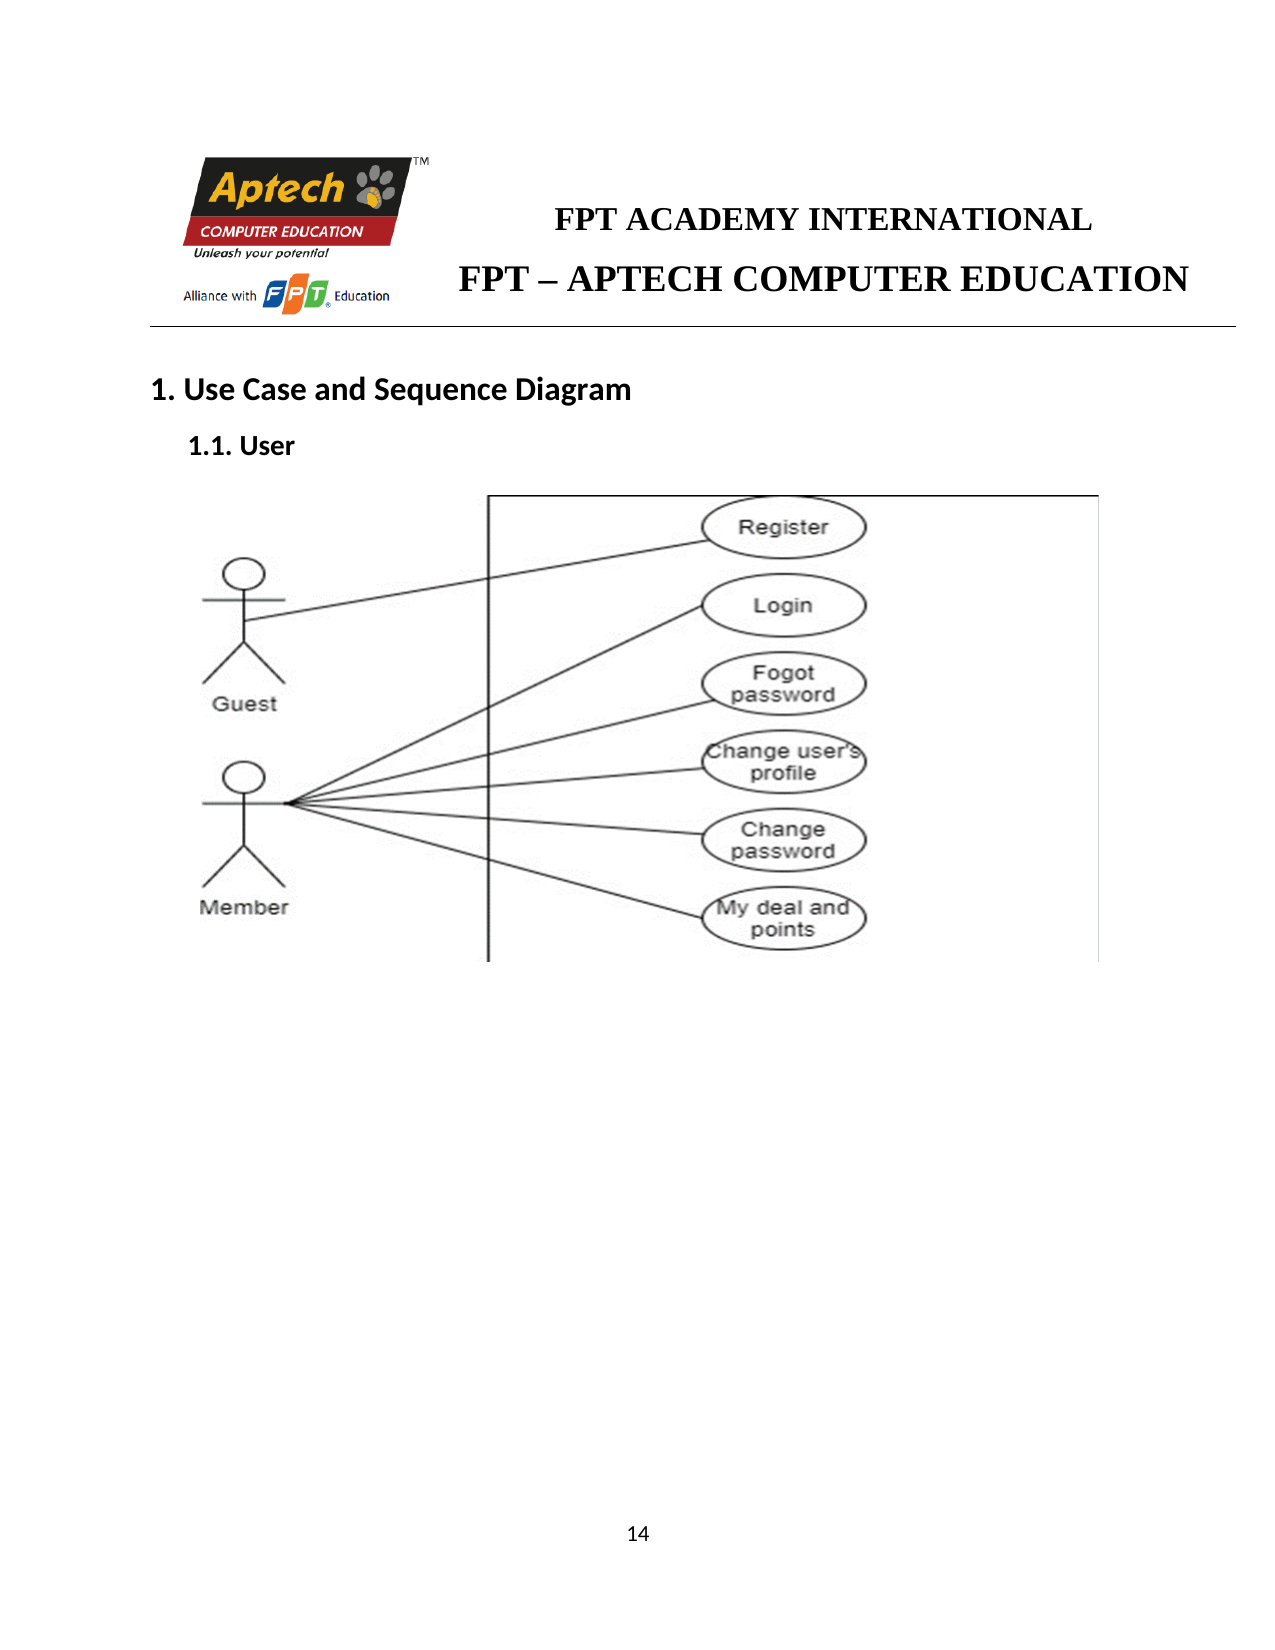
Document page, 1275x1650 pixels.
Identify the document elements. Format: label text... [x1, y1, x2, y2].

picture [198, 495, 1098, 961]
picture [179, 150, 432, 319]
list Use Case and Sequence Diagram [150, 368, 1125, 408]
text User [187, 427, 1125, 463]
